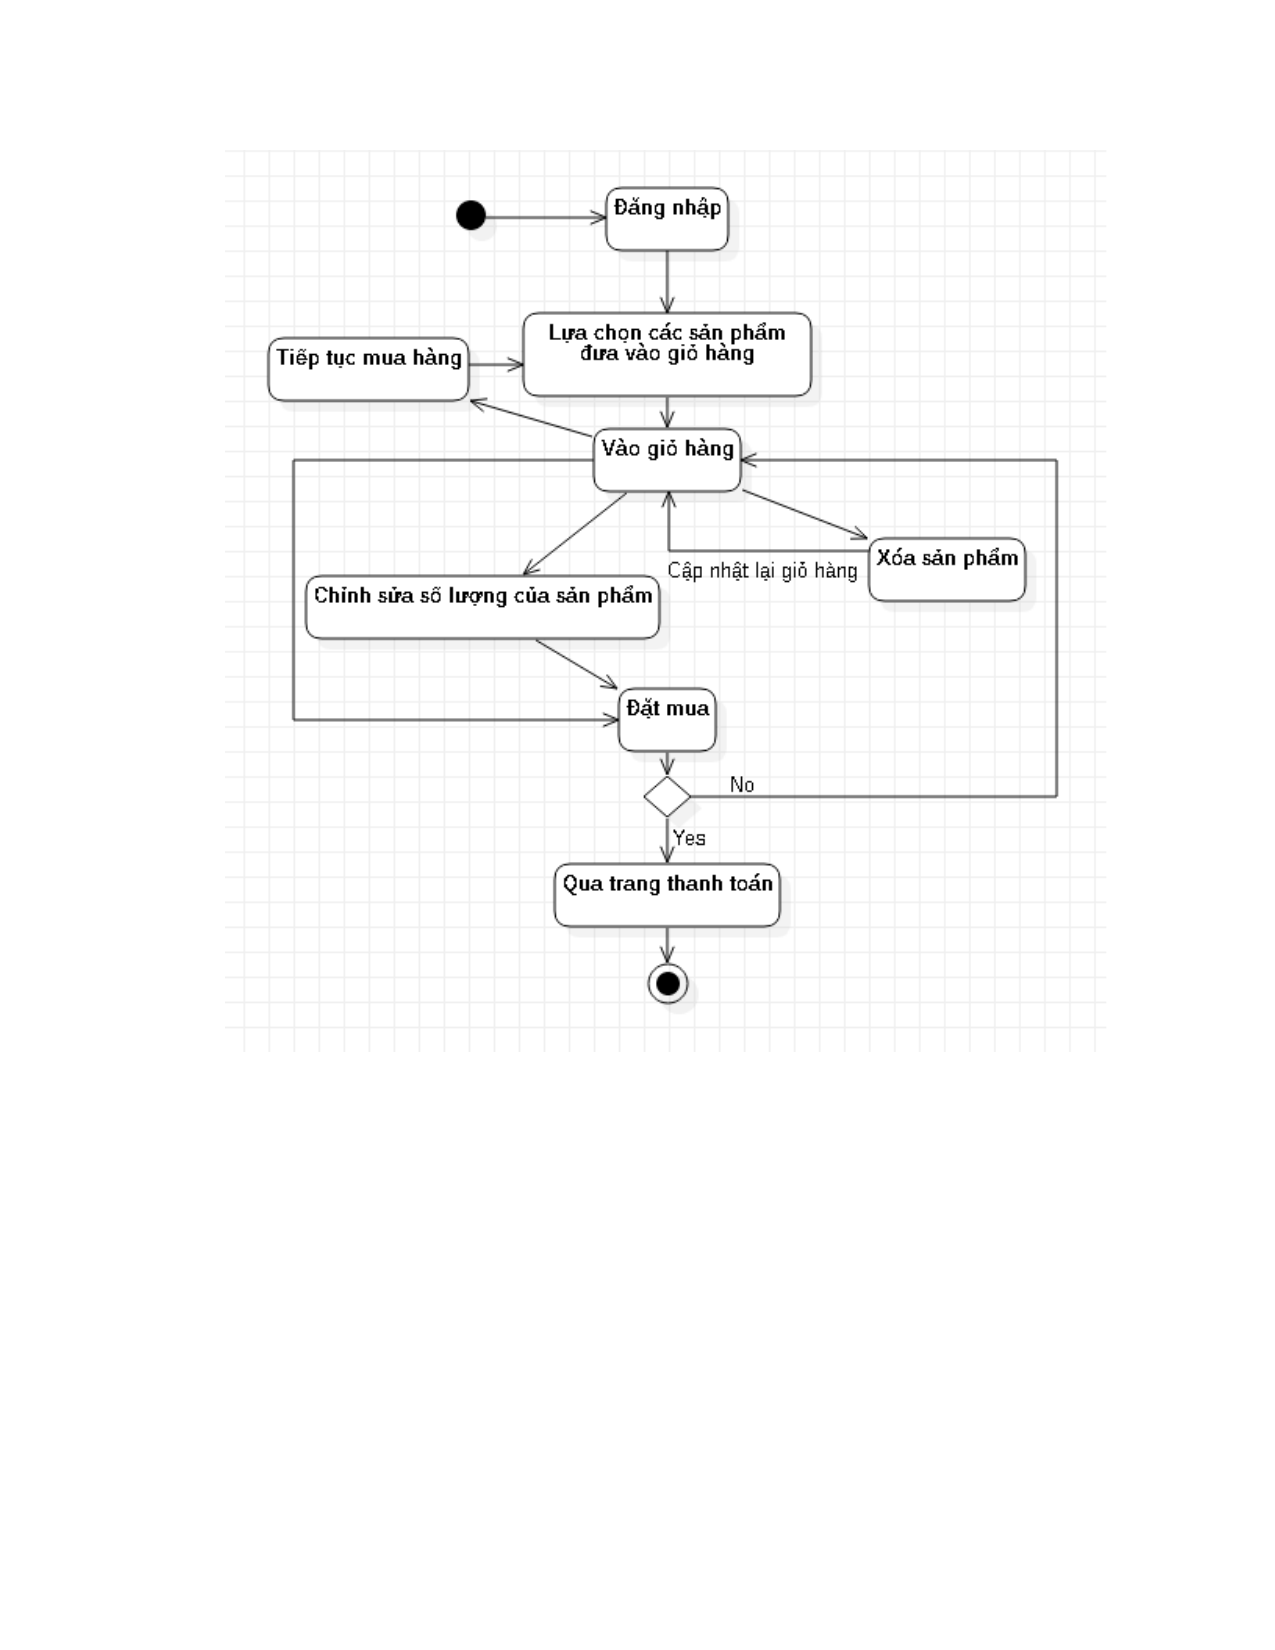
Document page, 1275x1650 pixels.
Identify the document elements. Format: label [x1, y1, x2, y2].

picture [225, 150, 1107, 1052]
